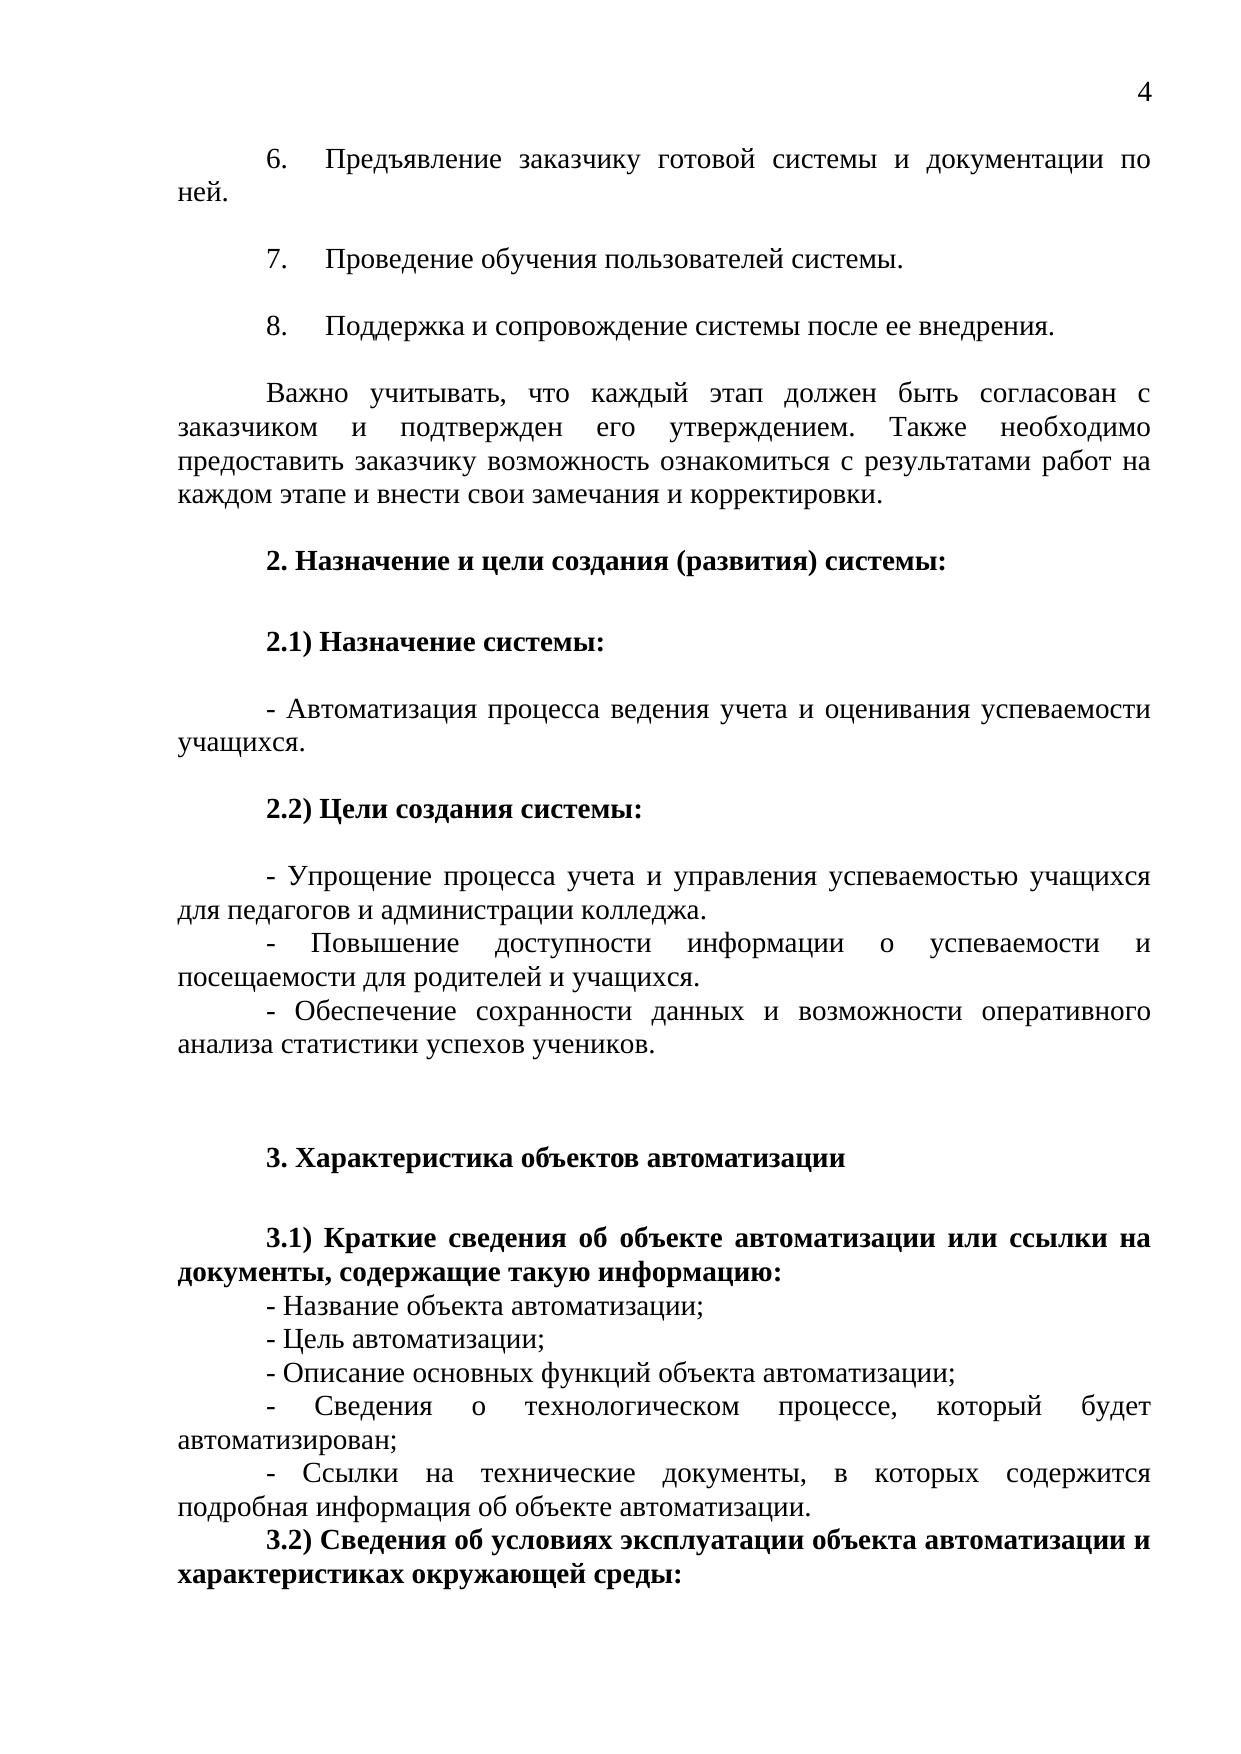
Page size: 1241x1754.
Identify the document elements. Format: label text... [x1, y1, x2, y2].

text - Название объекта автоматизации; [177, 1288, 1152, 1321]
subtitle 3. Характеристика объектов автоматизации [177, 1140, 1152, 1174]
subtitle 2. Назначение и цели создания (развития) системы: [177, 543, 1152, 577]
list 2.2) Цели создания системы: [177, 791, 1152, 825]
text - Описание основных функций объекта автоматизации; [177, 1355, 1152, 1388]
list Проведение обучения пользователей системы. [177, 241, 1152, 275]
text - Ссылки на технические документы, в которых содержится подробная информация об объекте автоматизации. [177, 1455, 1152, 1522]
list - Повышение доступности информации о успеваемости и посещаемости для родителей и учащихся. [177, 926, 1152, 993]
list - Автоматизация процесса ведения учета и оценивания успеваемости учащихся. [177, 691, 1152, 758]
list Важно учитывать, что каждый этап должен быть согласован с заказчиком и подтвержден его утверждением. Также необходимо предоставить заказчику возможность ознакомиться с результатами работ на каждом этапе и внести свои замечания и корректировки. [177, 376, 1152, 510]
text - Сведения о технологическом процессе, который будет автоматизирован; [177, 1388, 1152, 1455]
list - Обеспечение сохранности данных и возможности оперативного анализа статистики успехов учеников. [177, 993, 1152, 1060]
list Предъявление заказчику готовой системы и документации по ней. [177, 141, 1152, 208]
list 3.2) Сведения об условиях эксплуатации объекта автоматизации и характеристиках окружающей среды: [177, 1522, 1152, 1589]
list Поддержка и сопровождение системы после ее внедрения. [177, 308, 1152, 342]
list 3.1) Краткие сведения об объекте автоматизации или ссылки на документы, содержащие такую информацию: [177, 1221, 1152, 1288]
list 2.1) Назначение системы: [177, 624, 1152, 657]
text - Цель автоматизации; [177, 1321, 1152, 1355]
list - Упрощение процесса учета и управления успеваемостью учащихся для педагогов и администрации колледжа. [177, 858, 1152, 926]
